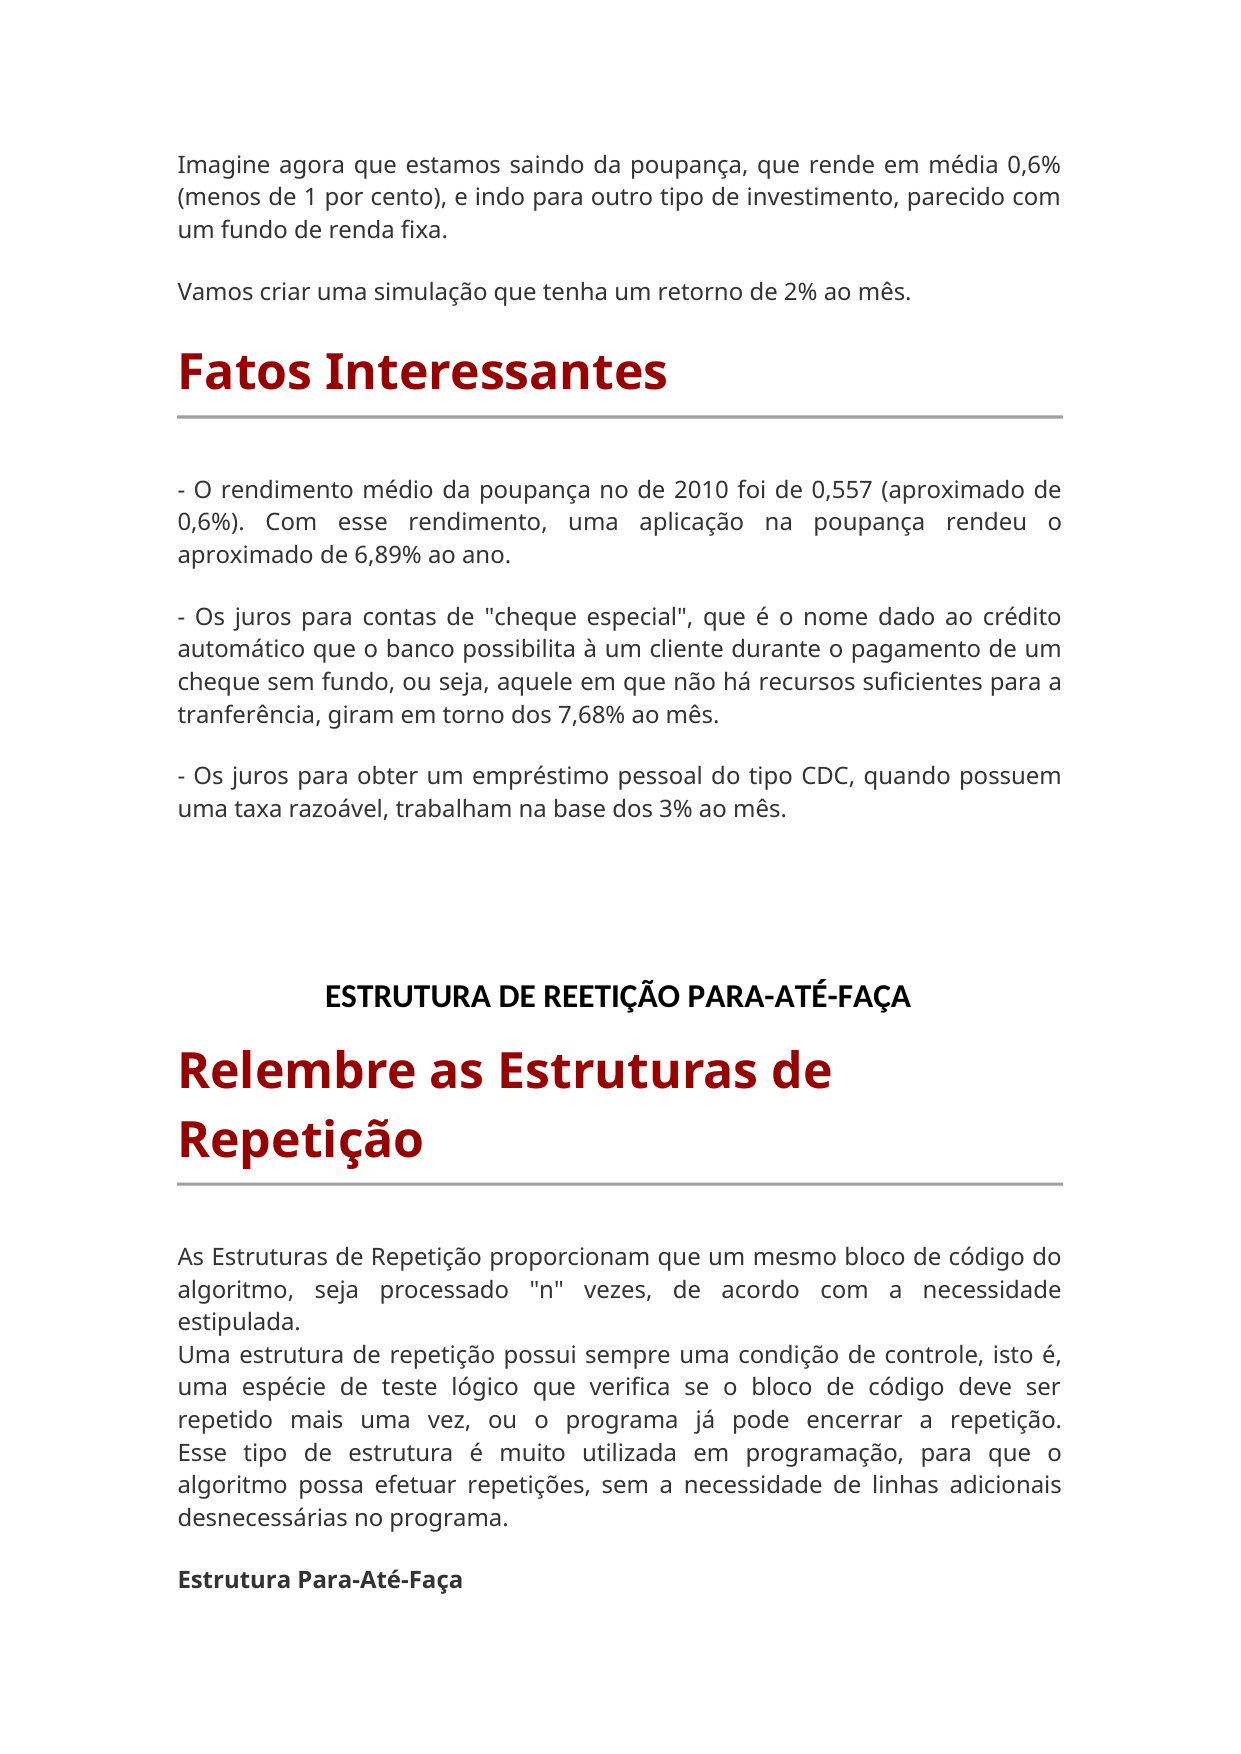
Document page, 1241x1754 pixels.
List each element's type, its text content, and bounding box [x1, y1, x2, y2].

text Imagine agora que estamos saindo da poupança, que rende em média 0,6% (menos de 1 por cento), e indo para outro tipo de investimento, parecido com um fundo de renda fixa. [177, 148, 1063, 245]
text Estrutura Para-Até-Faça [177, 1562, 1063, 1595]
text As Estruturas de Repetição proporcionam que um mesmo bloco de código do algoritmo, seja processado "n" vezes, de acordo com a necessidade estipulada. Uma estrutura de repetição possui sempre uma condição de controle, isto é, uma espécie de teste lógico que verifica se o bloco de código deve ser repetido mais uma vez, ou o programa já pode encerrar a repetição. Esse tipo de estrutura é muito utilizada em programação, para que o algoritmo possa efetuar repetições, sem a necessidade de linhas adicionais desnecessárias no programa. [177, 1240, 1063, 1533]
text - O rendimento médio da poupança no de 2010 foi de 0,557 (aproximado de 0,6%). Com esse rendimento, uma aplicação na poupança rendeu o aproximado de 6,89% ao ano. [177, 473, 1063, 570]
text ESTRUTURA DE REETIÇÃO PARA-ATÉ-FAÇA [251, 975, 1063, 1016]
text - Os juros para contas de "cheque especial", que é o nome dado ao crédito automático que o banco possibilita à um cliente durante o pagamento de um cheque sem fundo, ou seja, aquele em que não há recursos suficientes para a tranferência, giram em torno dos 7,68% ao mês. [177, 599, 1063, 730]
text Fatos Interessantes [177, 336, 1063, 404]
text Relembre as Estruturas de Repetição [177, 1035, 1063, 1172]
text - Os juros para obter um empréstimo pessoal do tipo CDC, quando possuem uma taxa razoável, trabalham na base dos 3% ao mês. [177, 759, 1063, 824]
text Vamos criar uma simulação que tenha um retorno de 2% ao mês. [177, 274, 1063, 307]
